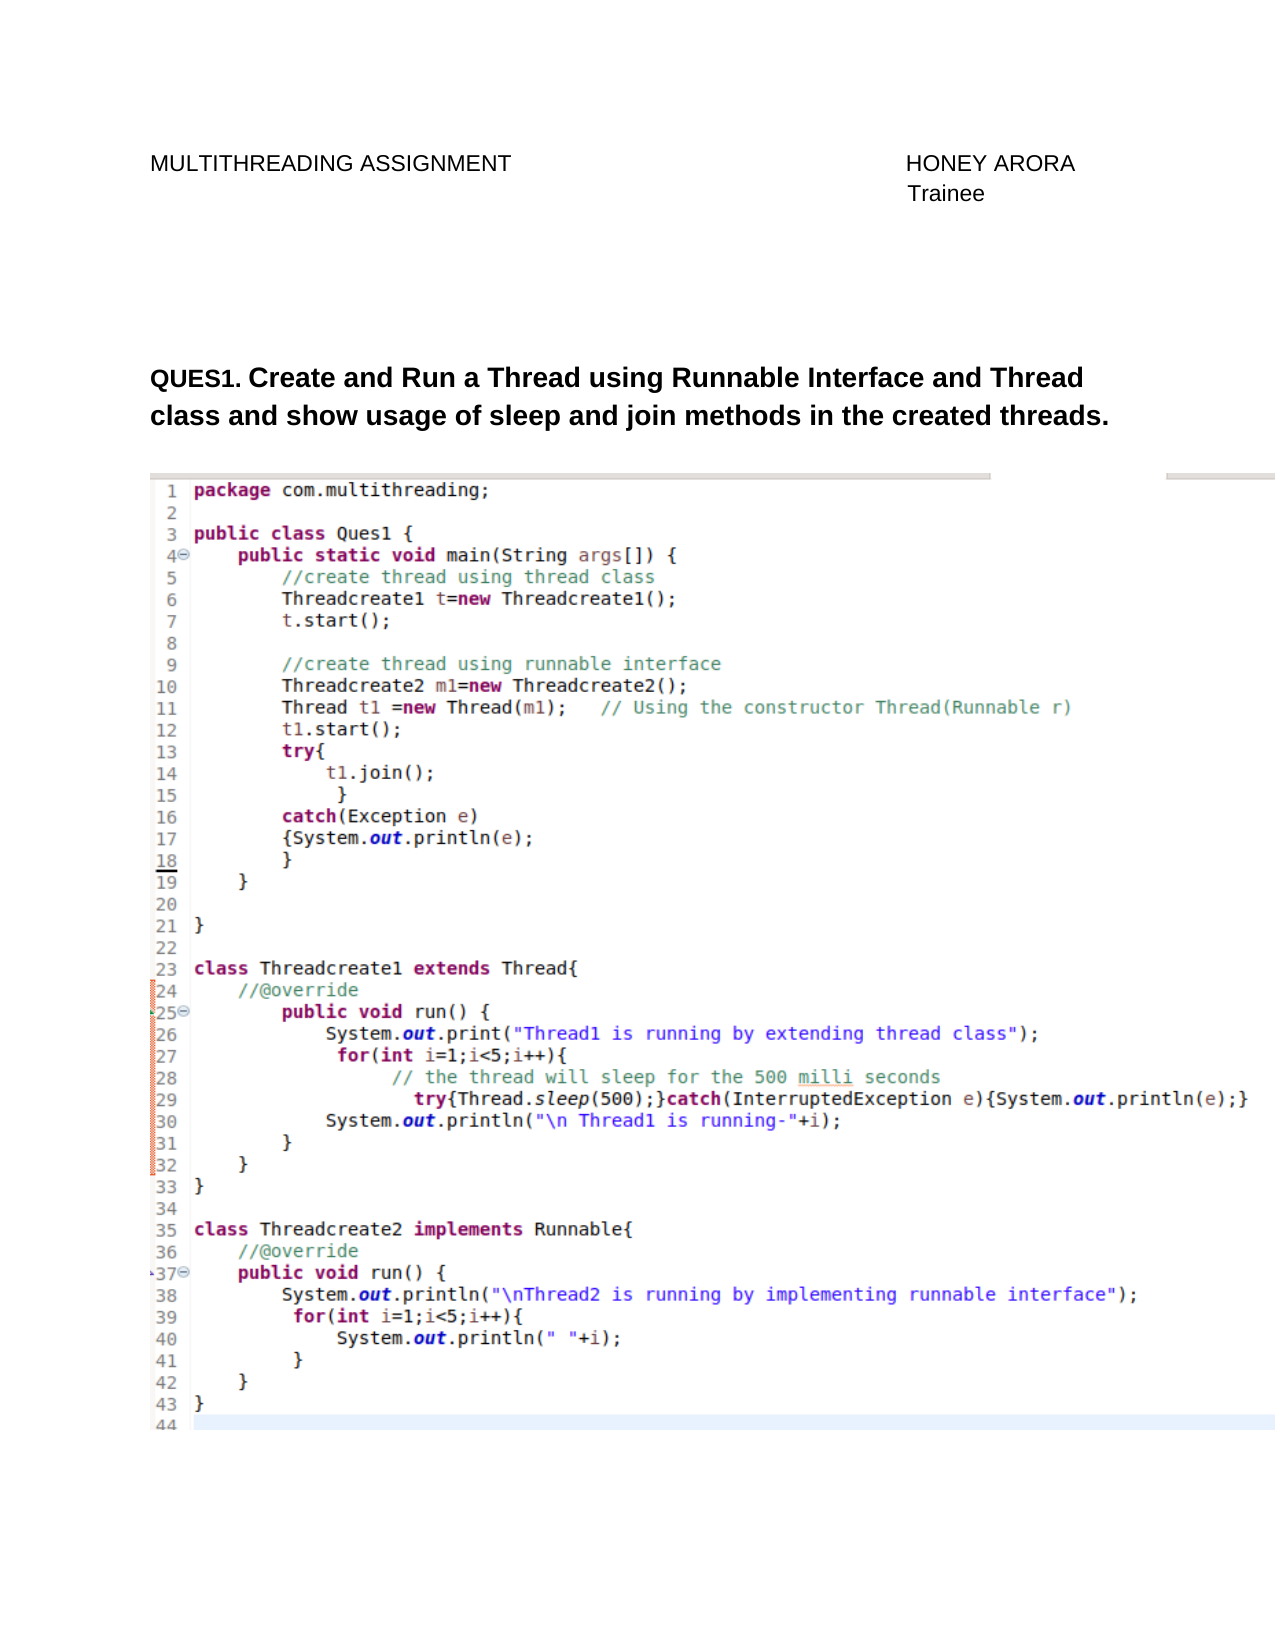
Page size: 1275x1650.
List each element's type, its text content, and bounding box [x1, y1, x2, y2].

text Trainee [150, 180, 1125, 207]
text QUES1. Create and Run a Thread using Runnable Interface and Thread class and show usage of sleep and join methods in the created threads. [150, 361, 1125, 431]
text MULTITHREADING ASSIGNMENT HONEY ARORA [150, 150, 1125, 176]
picture [150, 473, 1275, 1430]
